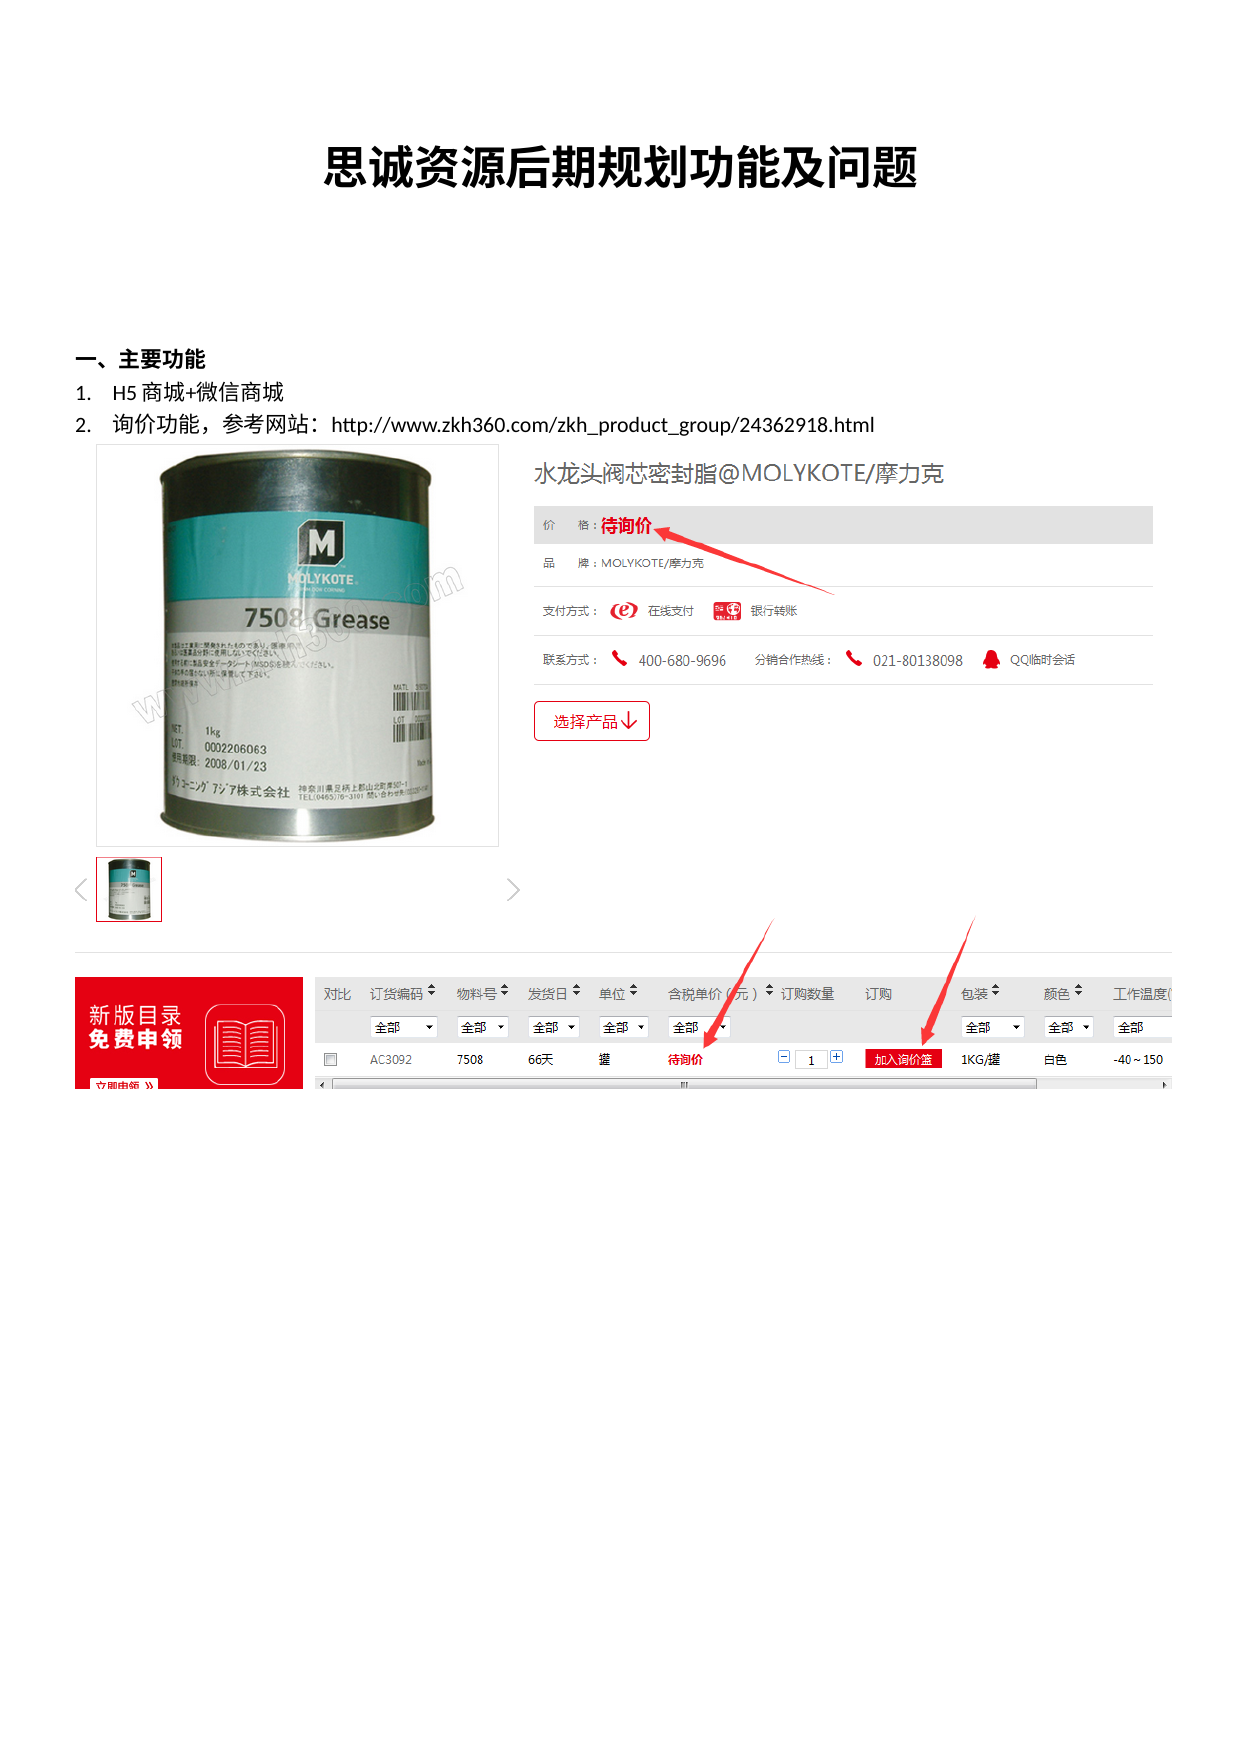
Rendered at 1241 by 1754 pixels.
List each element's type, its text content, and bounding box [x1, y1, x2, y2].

text 一、主要功能 [75, 342, 1165, 374]
subtitle 思诚资源后期规划功能及问题 [75, 116, 1165, 214]
list 询价功能，参考网站：http://www.zkh360.com/zkh_product_group/24362918.html [75, 407, 1165, 439]
list H5商城+微信商城 [75, 374, 1165, 407]
picture [75, 439, 1190, 1089]
